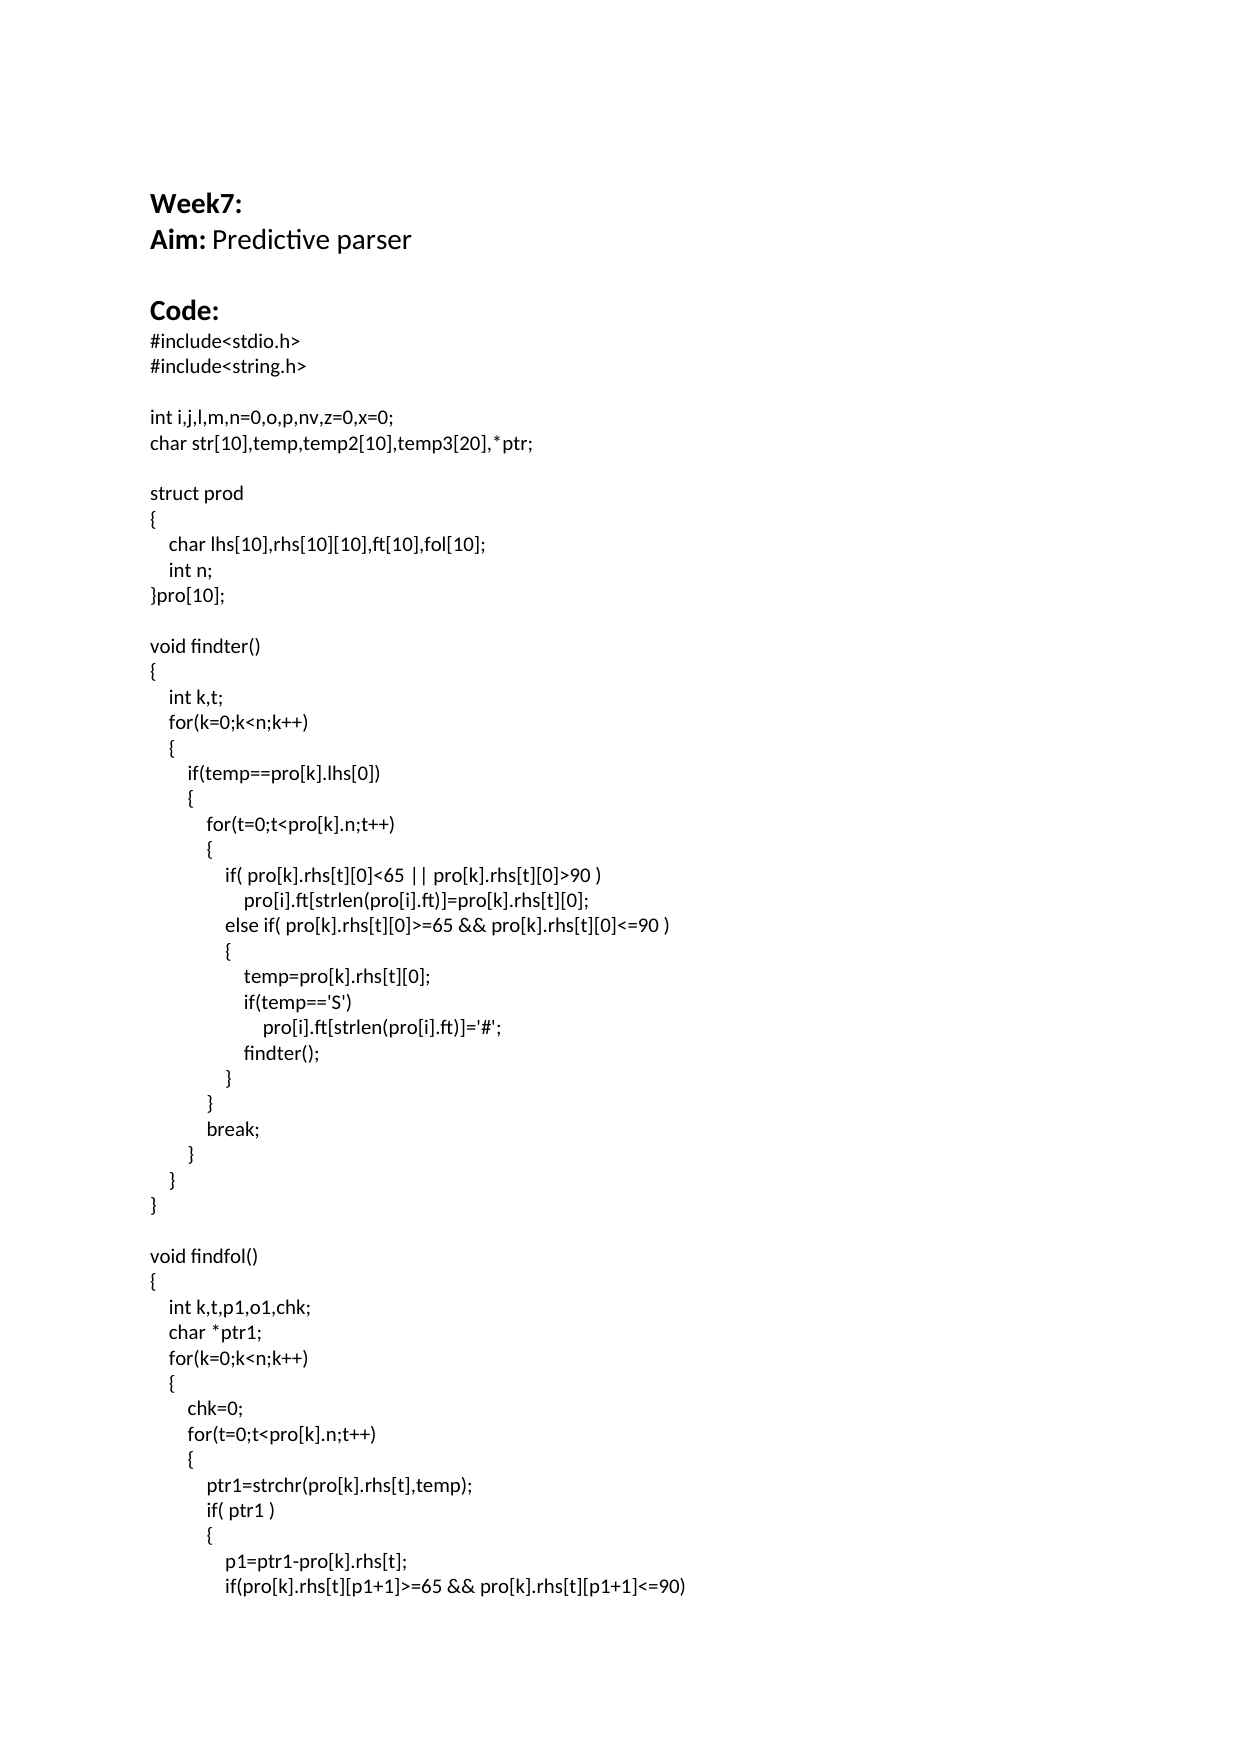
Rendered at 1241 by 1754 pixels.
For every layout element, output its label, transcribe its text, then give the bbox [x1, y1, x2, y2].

text if( ptr1 ) [150, 1497, 1090, 1523]
text else if( pro[k].rhs[t][0]>=65 && pro[k].rhs[t][0]<=90 ) [150, 913, 1090, 938]
text { [150, 1523, 1090, 1548]
text } [150, 1141, 1090, 1167]
text for(t=0;t<pro[k].n;t++) [150, 1421, 1090, 1446]
text } [150, 1192, 1090, 1218]
text void findfol() [150, 1243, 1090, 1268]
text { [150, 1370, 1090, 1396]
text }pro[10]; [150, 582, 1090, 608]
text if( pro[k].rhs[t][0]<65 || pro[k].rhs[t][0]>90 ) [150, 862, 1090, 887]
text struct prod [150, 481, 1090, 506]
text } [150, 1065, 1090, 1091]
text { [150, 836, 1090, 862]
text pro[i].ft[strlen(pro[i].ft)]='#'; [150, 1014, 1090, 1040]
text } [150, 1167, 1090, 1192]
text pro[i].ft[strlen(pro[i].ft)]=pro[k].rhs[t][0]; [150, 887, 1090, 913]
text findter(); [150, 1040, 1090, 1065]
text #include<stdio.h> [150, 328, 1090, 353]
text if(temp==pro[k].lhs[0]) [150, 760, 1090, 786]
text char lhs[10],rhs[10][10],ft[10],fol[10]; [150, 531, 1090, 557]
text char *ptr1; [150, 1319, 1090, 1345]
text } [150, 1091, 1090, 1116]
text int k,t; [150, 684, 1090, 709]
text char str[10],temp,temp2[10],temp3[20],*ptr; [150, 430, 1090, 455]
text chk=0; [150, 1396, 1090, 1421]
text Aim: Predictive parser [150, 221, 1090, 257]
text int k,t,p1,o1,chk; [150, 1294, 1090, 1319]
text if(pro[k].rhs[t][p1+1]>=65 && pro[k].rhs[t][p1+1]<=90) [150, 1573, 1090, 1599]
text for(k=0;k<n;k++) [150, 709, 1090, 735]
text { [150, 1268, 1090, 1294]
text for(t=0;t<pro[k].n;t++) [150, 811, 1090, 836]
text #include<string.h> [150, 353, 1090, 379]
text void findter() [150, 633, 1090, 658]
text for(k=0;k<n;k++) [150, 1345, 1090, 1370]
text int n; [150, 557, 1090, 582]
text { [150, 1446, 1090, 1472]
text if(temp=='S') [150, 989, 1090, 1014]
text Week7: [150, 186, 1090, 221]
text break; [150, 1116, 1090, 1141]
text { [150, 938, 1090, 963]
text ptr1=strchr(pro[k].rhs[t],temp); [150, 1472, 1090, 1497]
text { [150, 786, 1090, 811]
text { [150, 735, 1090, 760]
text p1=ptr1-pro[k].rhs[t]; [150, 1548, 1090, 1573]
text int i,j,l,m,n=0,o,p,nv,z=0,x=0; [150, 404, 1090, 430]
text temp=pro[k].rhs[t][0]; [150, 963, 1090, 989]
text { [150, 658, 1090, 684]
text Code: [150, 292, 1090, 328]
text { [150, 506, 1090, 531]
